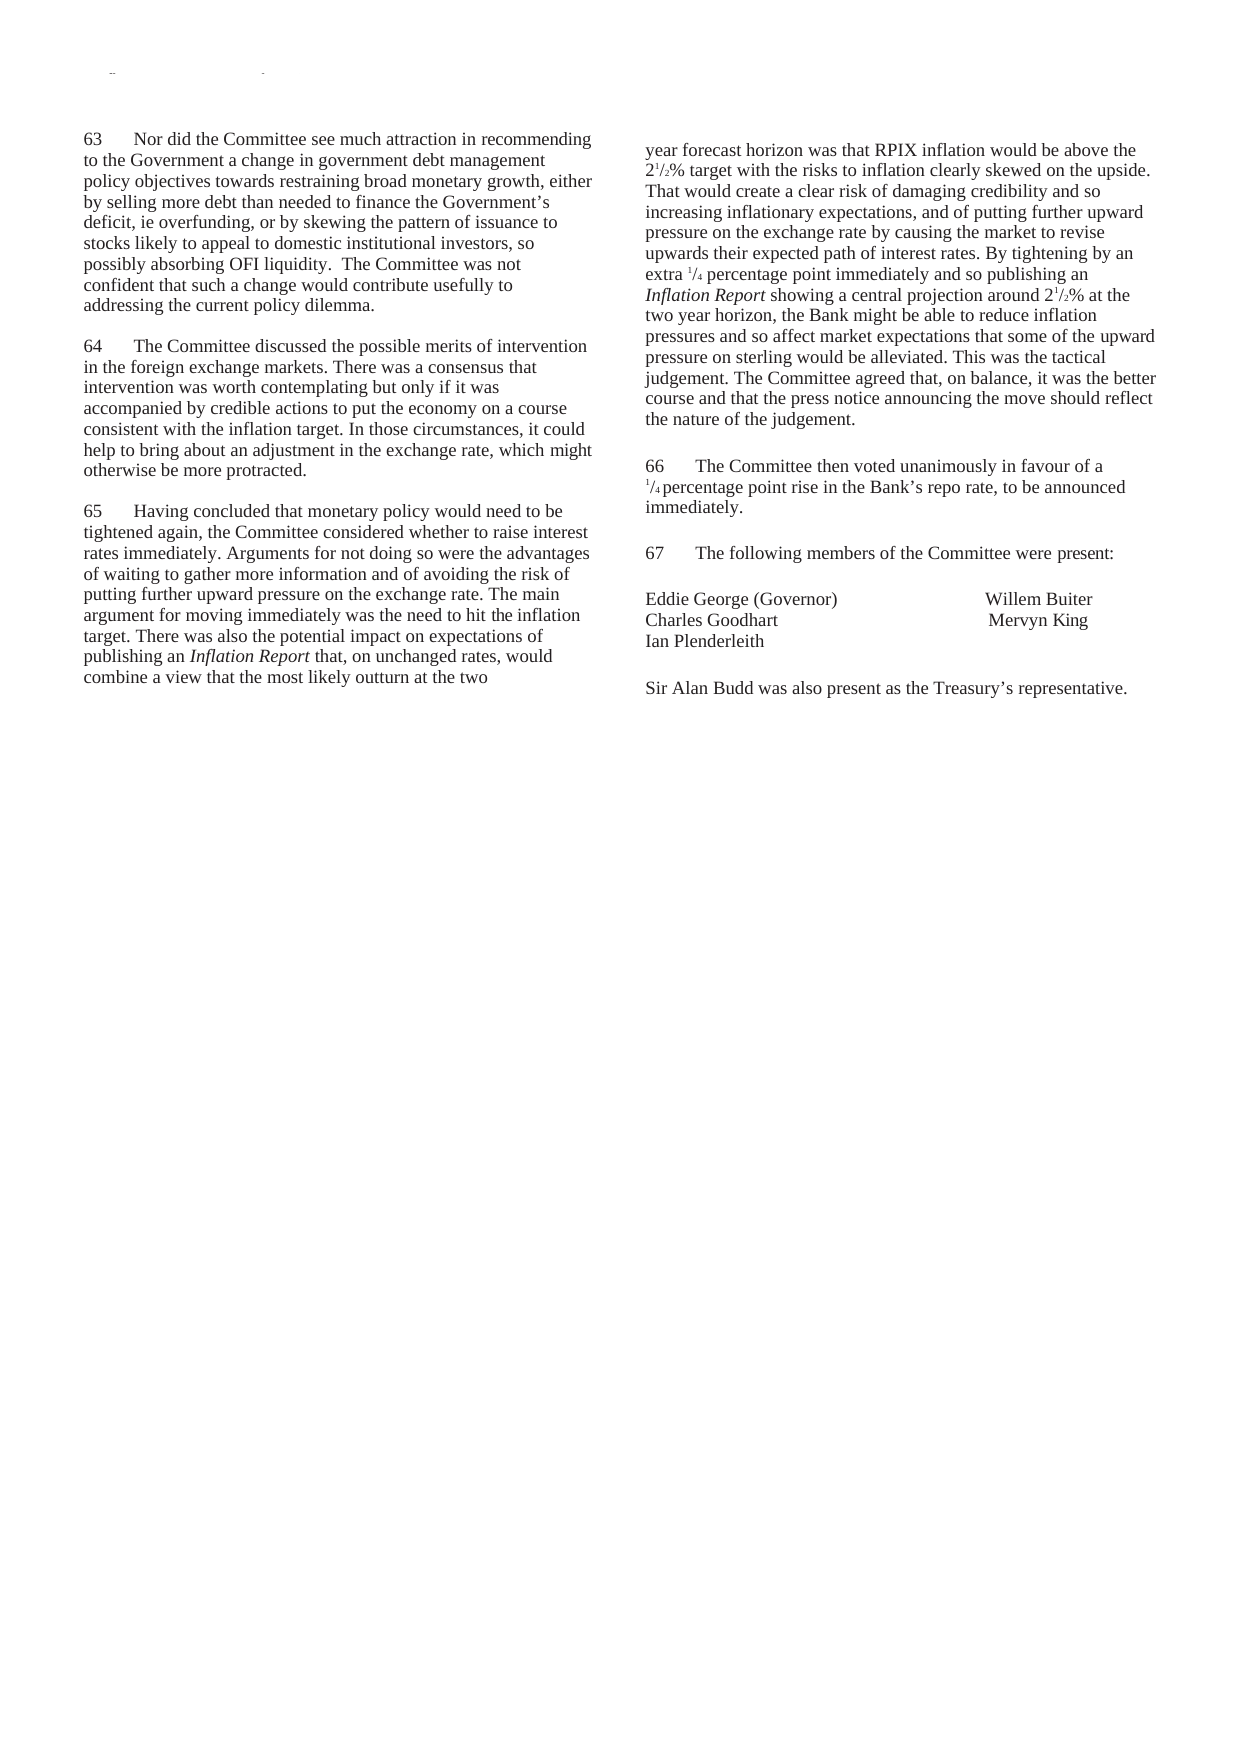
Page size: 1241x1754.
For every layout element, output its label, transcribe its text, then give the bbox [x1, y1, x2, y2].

text 1/4 percentage point rise in the Bank’s repo rate, to be announced immediately. [645, 477, 1157, 518]
list The Committee discussed the possible merits of intervention in the foreign exchange markets. There was a consensus that intervention was worth contemplating but only if it was accompanied by credible actions to put the economy on a course consistent with the inflation target. In those circumstances, it could help to bring about an adjustment in the exchange rate, which might otherwise be more protracted. [83, 336, 594, 481]
text Sir Alan Budd was also present as the Treasury’s representative. [645, 677, 1169, 699]
list The following members of the Committee were present: Eddie George (Governor) Willem Buiter [645, 518, 1117, 610]
list Having concluded that monetary policy would need to be tightened again, the Committee considered whether to raise interest rates immediately. Arguments for not doing so were the advantages of waiting to gather more information and of avoiding the risk of putting further upward pressure on the exchange rate. The main argument for moving immediately was the need to hit the inflation target. There was also the potential impact on expectations of publishing an Inflation Report that, on unchanged rates, would combine a view that the most likely outturn at the two [83, 501, 591, 688]
list Nor did the Committee see much attraction in recommending to the Government a change in government debt management policy objectives towards restraining broad monetary growth, either by selling more debt than needed to finance the Government’s deficit, ie overfunding, or by skewing the pattern of issuance to stocks likely to appeal to domestic institutional investors, so possibly absorbing OFI liquidity. The Committee was not confident that such a change would contribute usefully to addressing the current policy dilemma. [83, 129, 594, 316]
text Charles Goodhart Mervyn King Ian Plenderleith [645, 610, 1091, 651]
text year forecast horizon was that RPIX inflation would be above the 21/2% target with the risks to inflation clearly skewed on the upside. That would create a clear risk of damaging credibility and so increasing inflationary expectations, and of putting further upward pressure on the exchange rate by causing the market to revise upwards their expected path of interest rates. By tightening by an extra 1/4 percentage point immediately and so publishing an Inflation Report showing a central projection around 21/2% at the two year horizon, the Bank might be able to reduce inflation pressures and so affect market expectations that some of the upward pressure on sterling would be alleviated. This was the tactical judgement. The Committee agreed that, on balance, it was the better course and that the press notice announcing the move should reflect the nature of the judgement. [645, 139, 1157, 429]
list The Committee then voted unanimously in favour of a [645, 455, 1169, 476]
